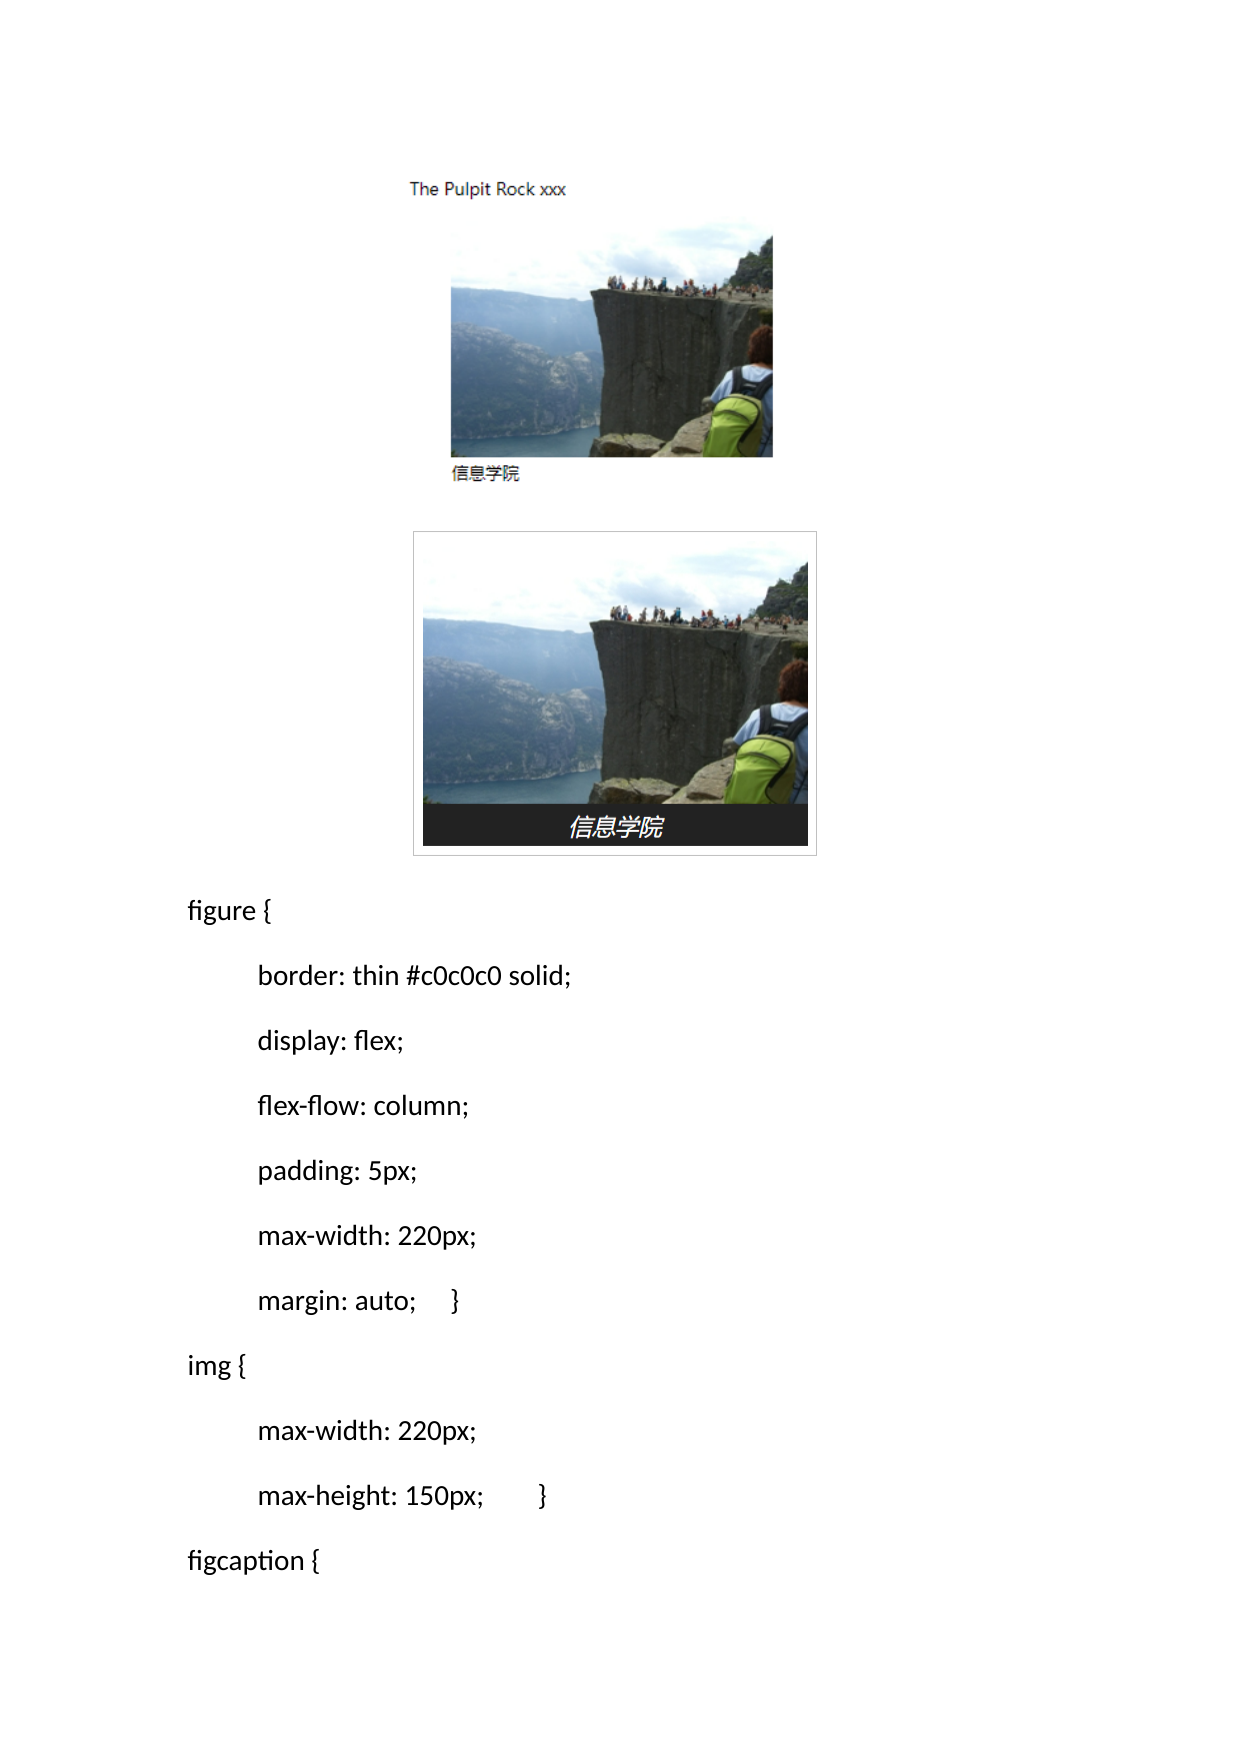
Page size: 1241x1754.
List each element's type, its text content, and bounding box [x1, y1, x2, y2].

text figure { [187, 877, 1053, 942]
text max-height: 150px; } [187, 1462, 1053, 1527]
picture [401, 162, 839, 491]
text margin: auto; } [187, 1267, 1053, 1332]
text border: thin #c0c0c0 solid; [187, 942, 1053, 1007]
text flex-flow: column; [187, 1072, 1053, 1137]
text img { [187, 1332, 1053, 1397]
picture [395, 519, 845, 869]
text padding: 5px; [187, 1137, 1053, 1202]
text max-width: 220px; [187, 1397, 1053, 1462]
text max-width: 220px; [187, 1202, 1053, 1267]
text figcaption { [187, 1527, 1053, 1592]
text display: flex; [187, 1007, 1053, 1072]
